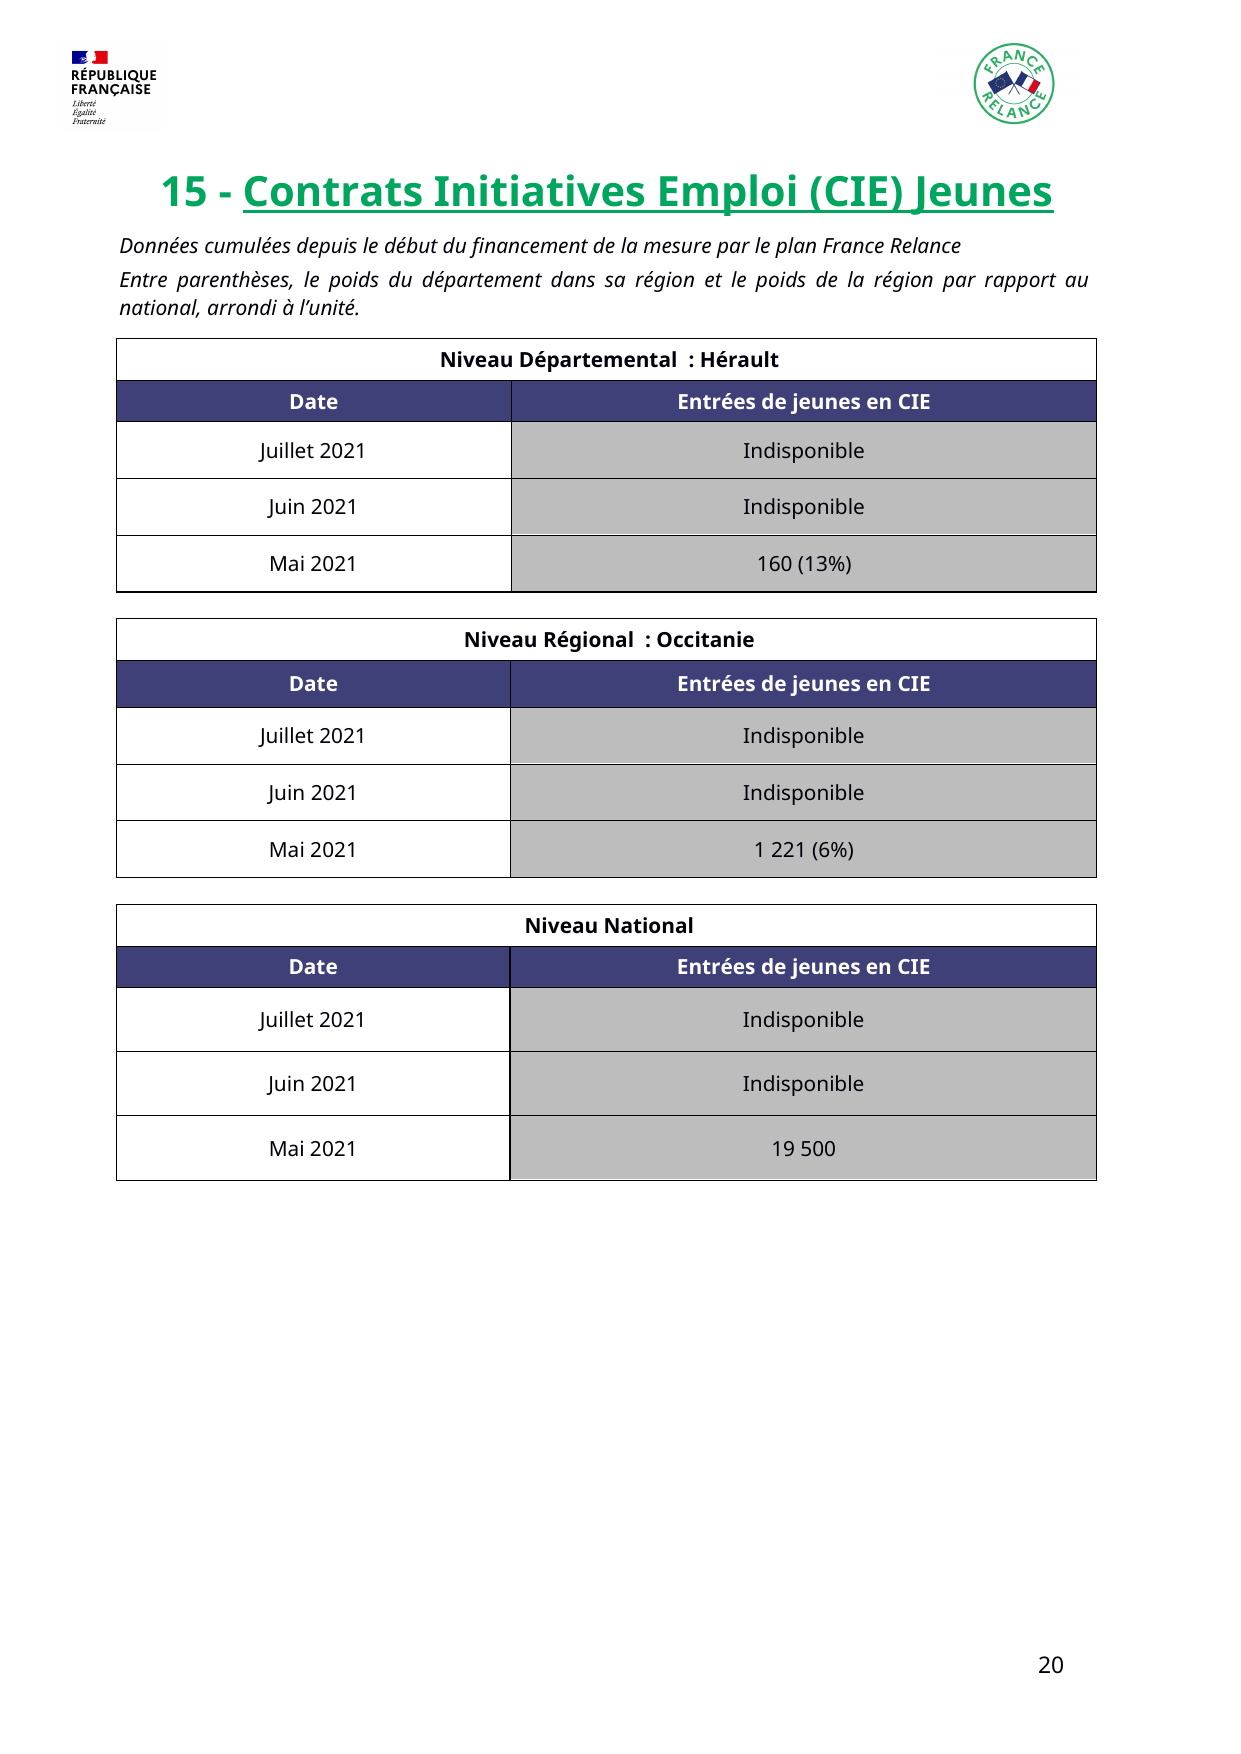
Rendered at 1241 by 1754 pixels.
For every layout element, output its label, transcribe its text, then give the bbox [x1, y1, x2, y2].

table_cell Date [117, 947, 509, 987]
table_cell Indisponible [511, 1052, 1096, 1115]
picture [935, 31, 1082, 126]
table_cell 160 (13%) [512, 536, 1096, 591]
table_cell Juillet 2021 [117, 988, 509, 1051]
table_cell Mai 2021 [117, 821, 510, 877]
table_cell Date [117, 381, 511, 421]
table_cell Mai 2021 [117, 536, 511, 591]
picture [60, 39, 164, 133]
table_cell Entrées de jeunes en CIE [511, 947, 1096, 987]
table_cell Juin 2021 [117, 765, 510, 820]
table_cell Entrées de jeunes en CIE [512, 381, 1096, 421]
table_cell Mai 2021 [117, 1116, 509, 1179]
table_cell Juillet 2021 [117, 422, 511, 478]
table_cell Indisponible [512, 479, 1096, 534]
table_cell Juin 2021 [117, 479, 511, 534]
table_header Niveau National [117, 905, 1096, 946]
table_cell Indisponible [511, 765, 1096, 820]
table_cell 1 221 (6%) [511, 821, 1096, 877]
table_cell Date [117, 661, 510, 707]
table_cell Indisponible [511, 708, 1096, 763]
table_header Niveau Départemental : Hérault [117, 339, 1096, 380]
text Entre parenthèses, le poids du département dans sa région et le poids de la région par rapport au national, arrondi à l’unité. [119, 265, 1094, 322]
table_cell 19 500 [511, 1116, 1096, 1179]
table_cell Indisponible [512, 422, 1096, 478]
table_cell Entrées de jeunes en CIE [511, 661, 1096, 707]
table_cell Juin 2021 [117, 1052, 509, 1115]
subtitle 15 - Contrats Initiatives Emploi (CIE) Jeunes [119, 162, 1094, 219]
table_cell Indisponible [511, 988, 1096, 1051]
table_cell Juillet 2021 [117, 708, 510, 763]
table_header Niveau Régional : Occitanie [117, 619, 1096, 660]
text Données cumulées depuis le début du financement de la mesure par le plan France Relance [119, 231, 1094, 260]
